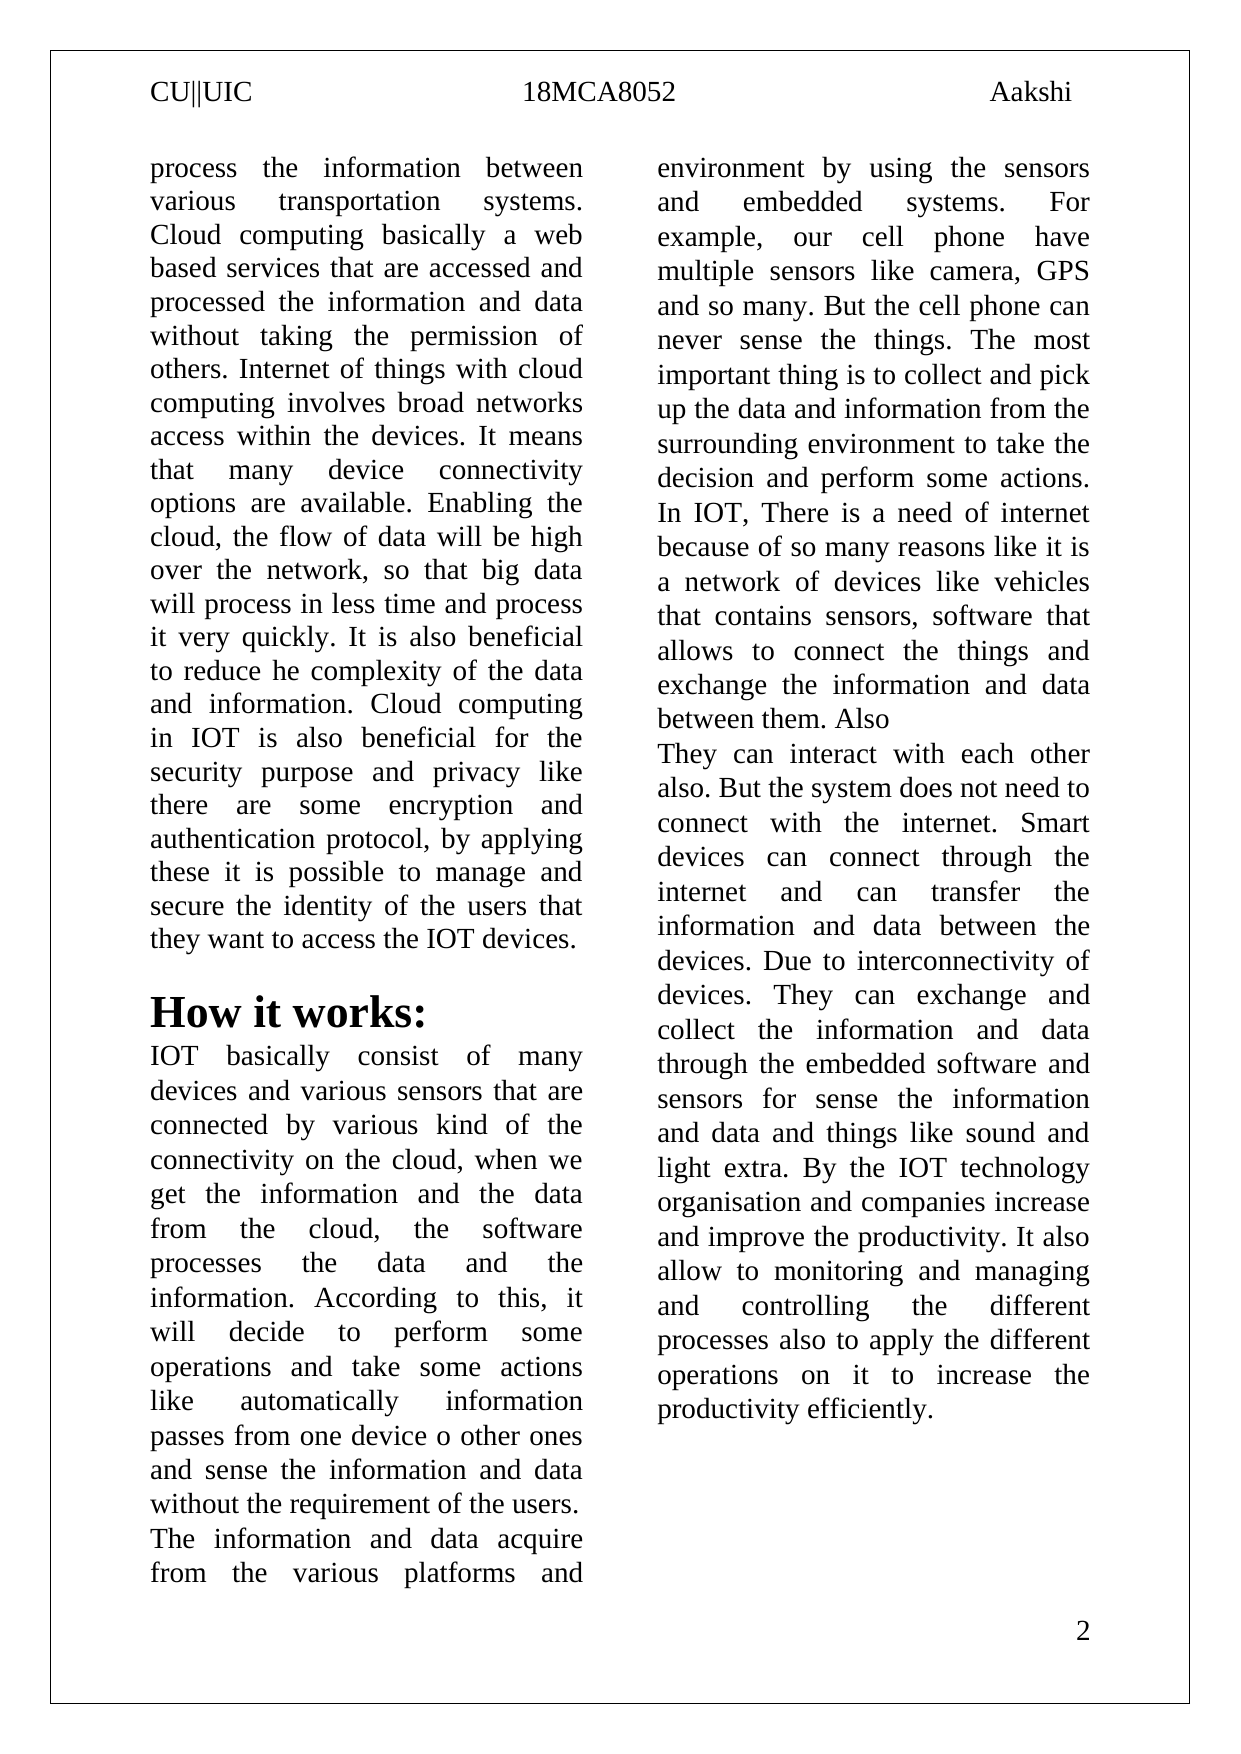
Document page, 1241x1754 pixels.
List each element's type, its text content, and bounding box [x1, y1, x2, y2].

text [150, 150, 583, 955]
text The information and data acquire from the various platforms and environment by using the sensors and embedded systems. For example, our cell phone have multiple sensors like camera, GPS and so many. But the cell phone can never sense the things. The most important thing is to collect and pick up the data and information from the surrounding environment to take the decision and perform some actions. In IOT, There is a need of internet because of so many reasons like it is a network of devices like vehicles that contains sensors, software that allows to connect the things and exchange the information and data between them. Also [657, 150, 1090, 735]
text How it works: [150, 984, 583, 1037]
text They can interact with each other also. But the system does not need to connect with the internet. Smart devices can connect through the internet and can transfer the information and data between the devices. Due to interconnectivity of devices. They can exchange and collect the information and data through the embedded software and sensors for sense the information and data and things like sound and light extra. By the IOT technology organisation and companies increase and improve the productivity. It also allow to monitoring and managing and controlling the different processes also to apply the different operations on it to increase the productivity efficiently. [657, 736, 1090, 1425]
text IOT basically consist of many devices and various sensors that are connected by various kind of the connectivity on the cloud, when we get the information and the data from the cloud, the software processes the data and the information. According to this, it will decide to perform some operations and take some actions like automatically information passes from one device o other ones and sense the information and data without the requirement of the users. [150, 1038, 583, 1520]
